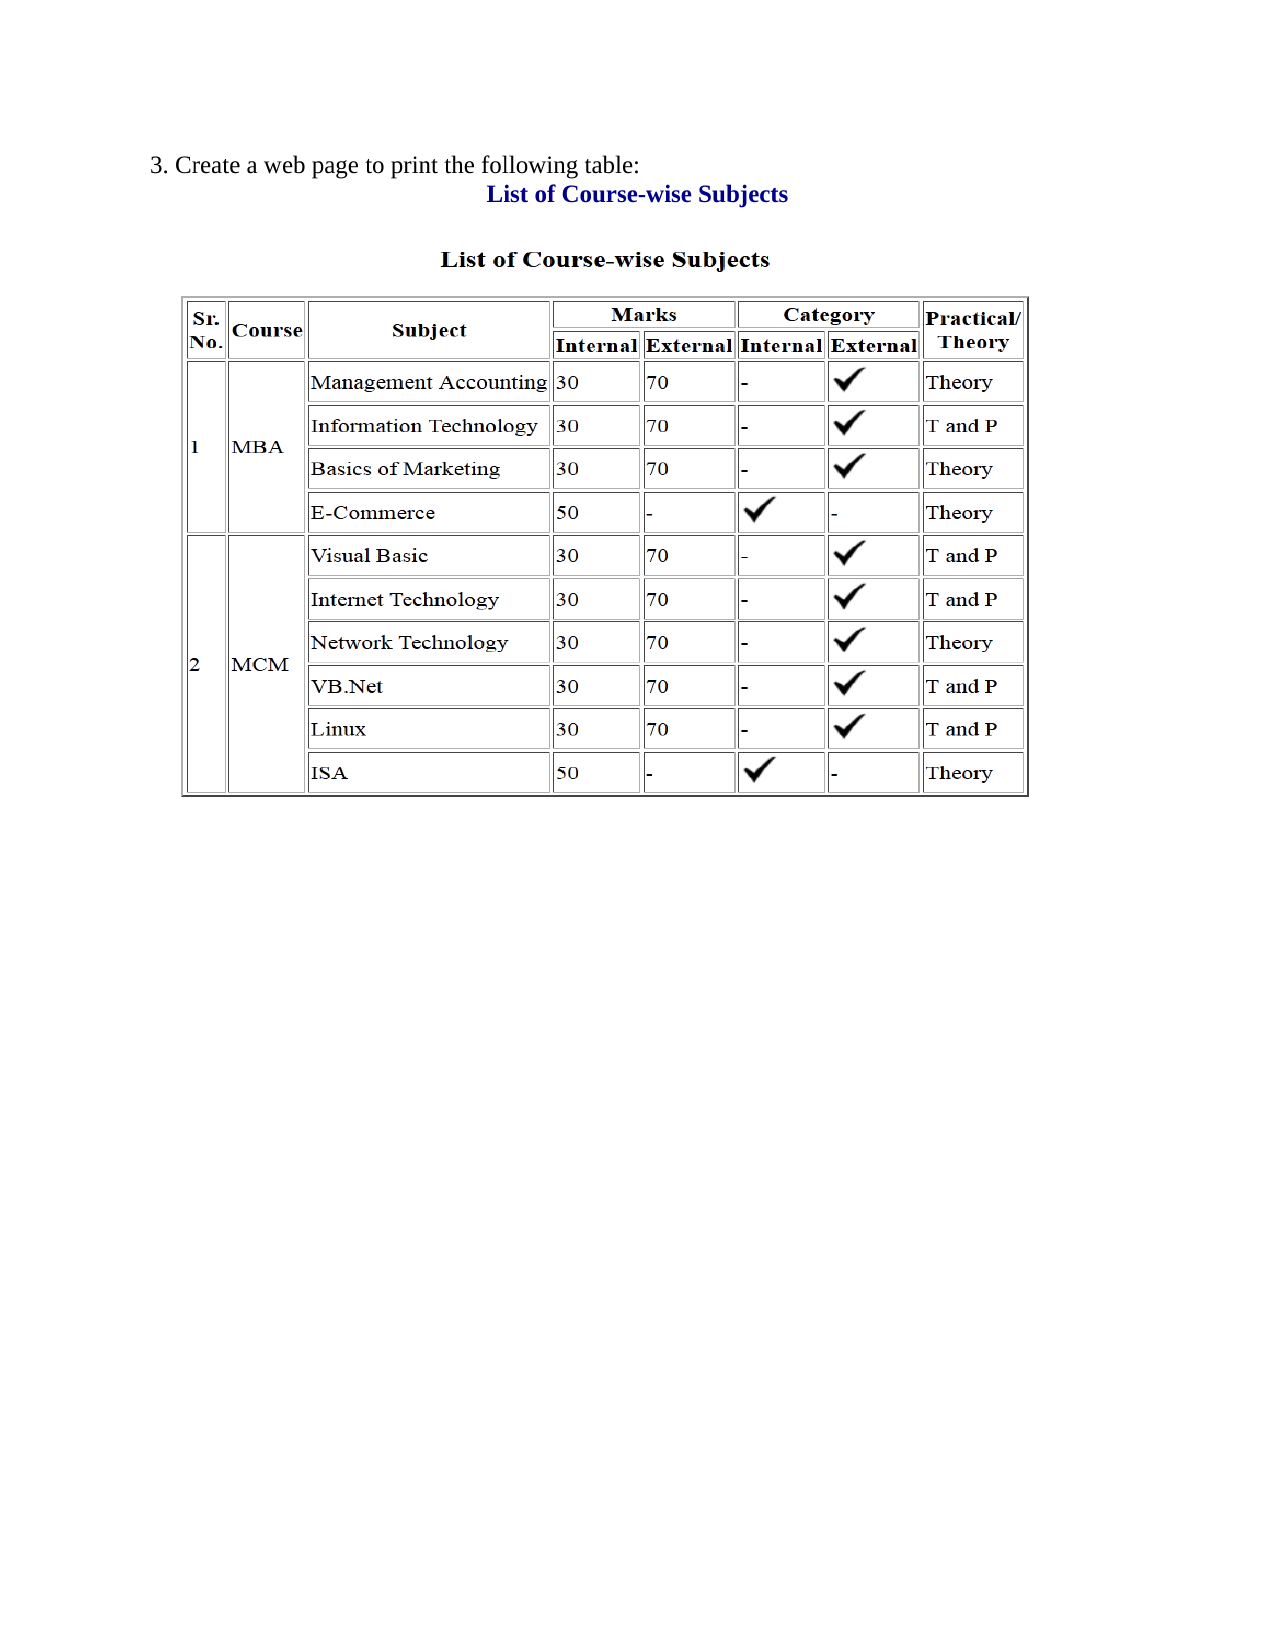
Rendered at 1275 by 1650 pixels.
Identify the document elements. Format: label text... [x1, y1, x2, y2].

text 3. Create a web page to print the following table: [150, 150, 1125, 179]
picture [150, 232, 1034, 799]
text List of Course-wise Subjects [150, 179, 1125, 207]
